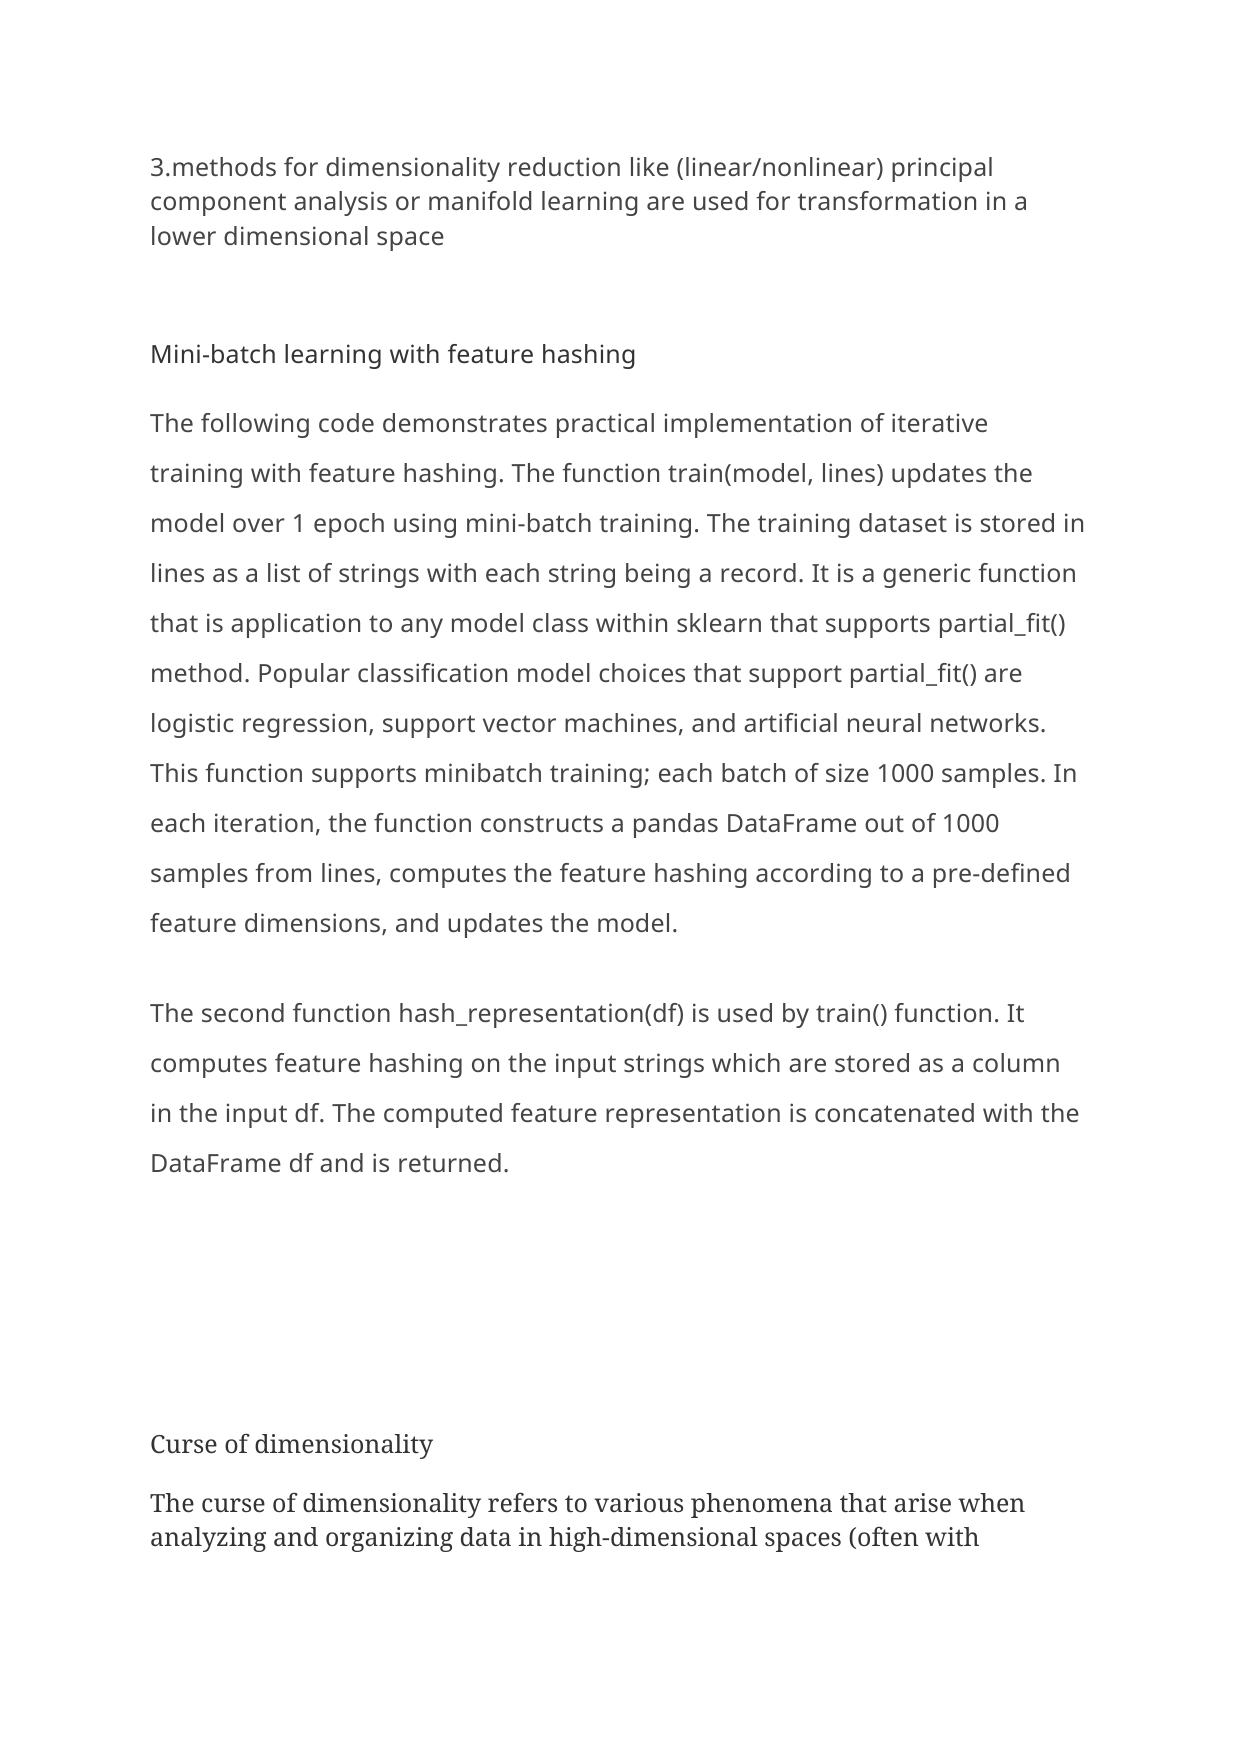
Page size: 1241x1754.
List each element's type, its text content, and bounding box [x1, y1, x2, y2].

text Curse of dimensionality [150, 1427, 1090, 1461]
text 3.methods for dimensionality reduction like (linear/nonlinear) principal component analysis or manifold learning are used for transformation in a lower dimensional space [150, 150, 1090, 252]
text The following code demonstrates practical implementation of iterative training with feature hashing. The function train(model, lines) updates the model over 1 epoch using mini-batch training. The training dataset is stored in lines as a list of strings with each string being a record. It is a generic function that is application to any model class within sklearn that supports partial_fit() method. Popular classification model choices that support partial_fit() are logistic regression, support vector machines, and artificial neural networks. This function supports minibatch training; each batch of size 1000 samples. In each iteration, the function constructs a pandas DataFrame out of 1000 samples from lines, computes the feature hashing according to a pre-defined feature dimensions, and updates the model. [150, 389, 1090, 939]
subtitle Mini-batch learning with feature hashing [150, 311, 1090, 371]
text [150, 1486, 1090, 1554]
text The second function hash_representation(df) is used by train() function. It computes feature hashing on the input strings which are stored as a column in the input df. The computed feature representation is concatenated with the DataFrame df and is returned. [150, 980, 1090, 1180]
